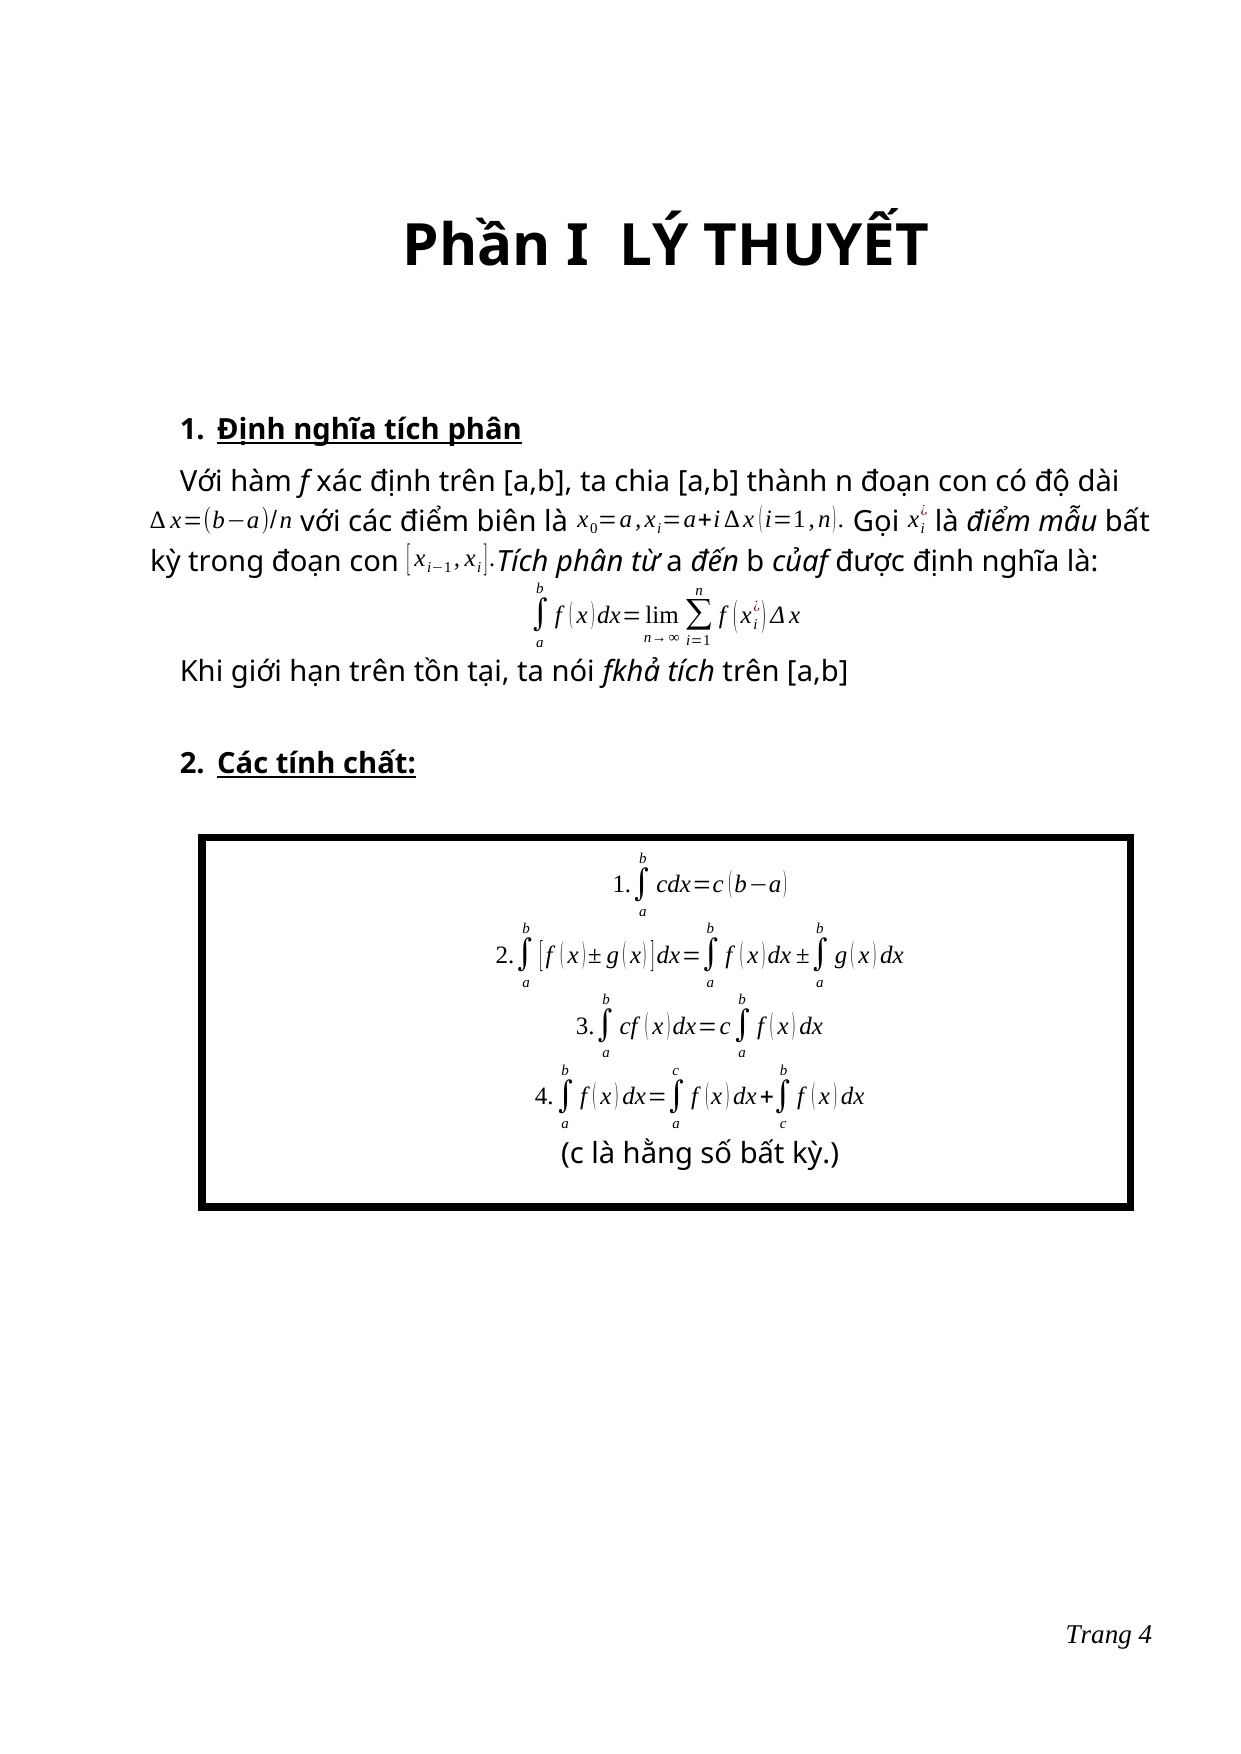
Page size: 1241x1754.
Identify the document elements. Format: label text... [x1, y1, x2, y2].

text với các điểm biên là Gọi là điểm mẫu bất kỳ trong đoạn con Tích phân từ a đến b củaf được định nghĩa là: [150, 500, 1152, 580]
text Phần I LÝ THUYẾT [150, 203, 1152, 283]
list Định nghĩa tích phân [179, 408, 1152, 448]
text Khi giới hạn trên tồn tại, ta nói fkhả tích trên [a,b] [150, 650, 1152, 690]
list Các tính chất: [179, 742, 1152, 782]
text Với hàm f xác định trên [a,b], ta chia [a,b] thành n đoạn con có độ dài [150, 461, 1152, 500]
